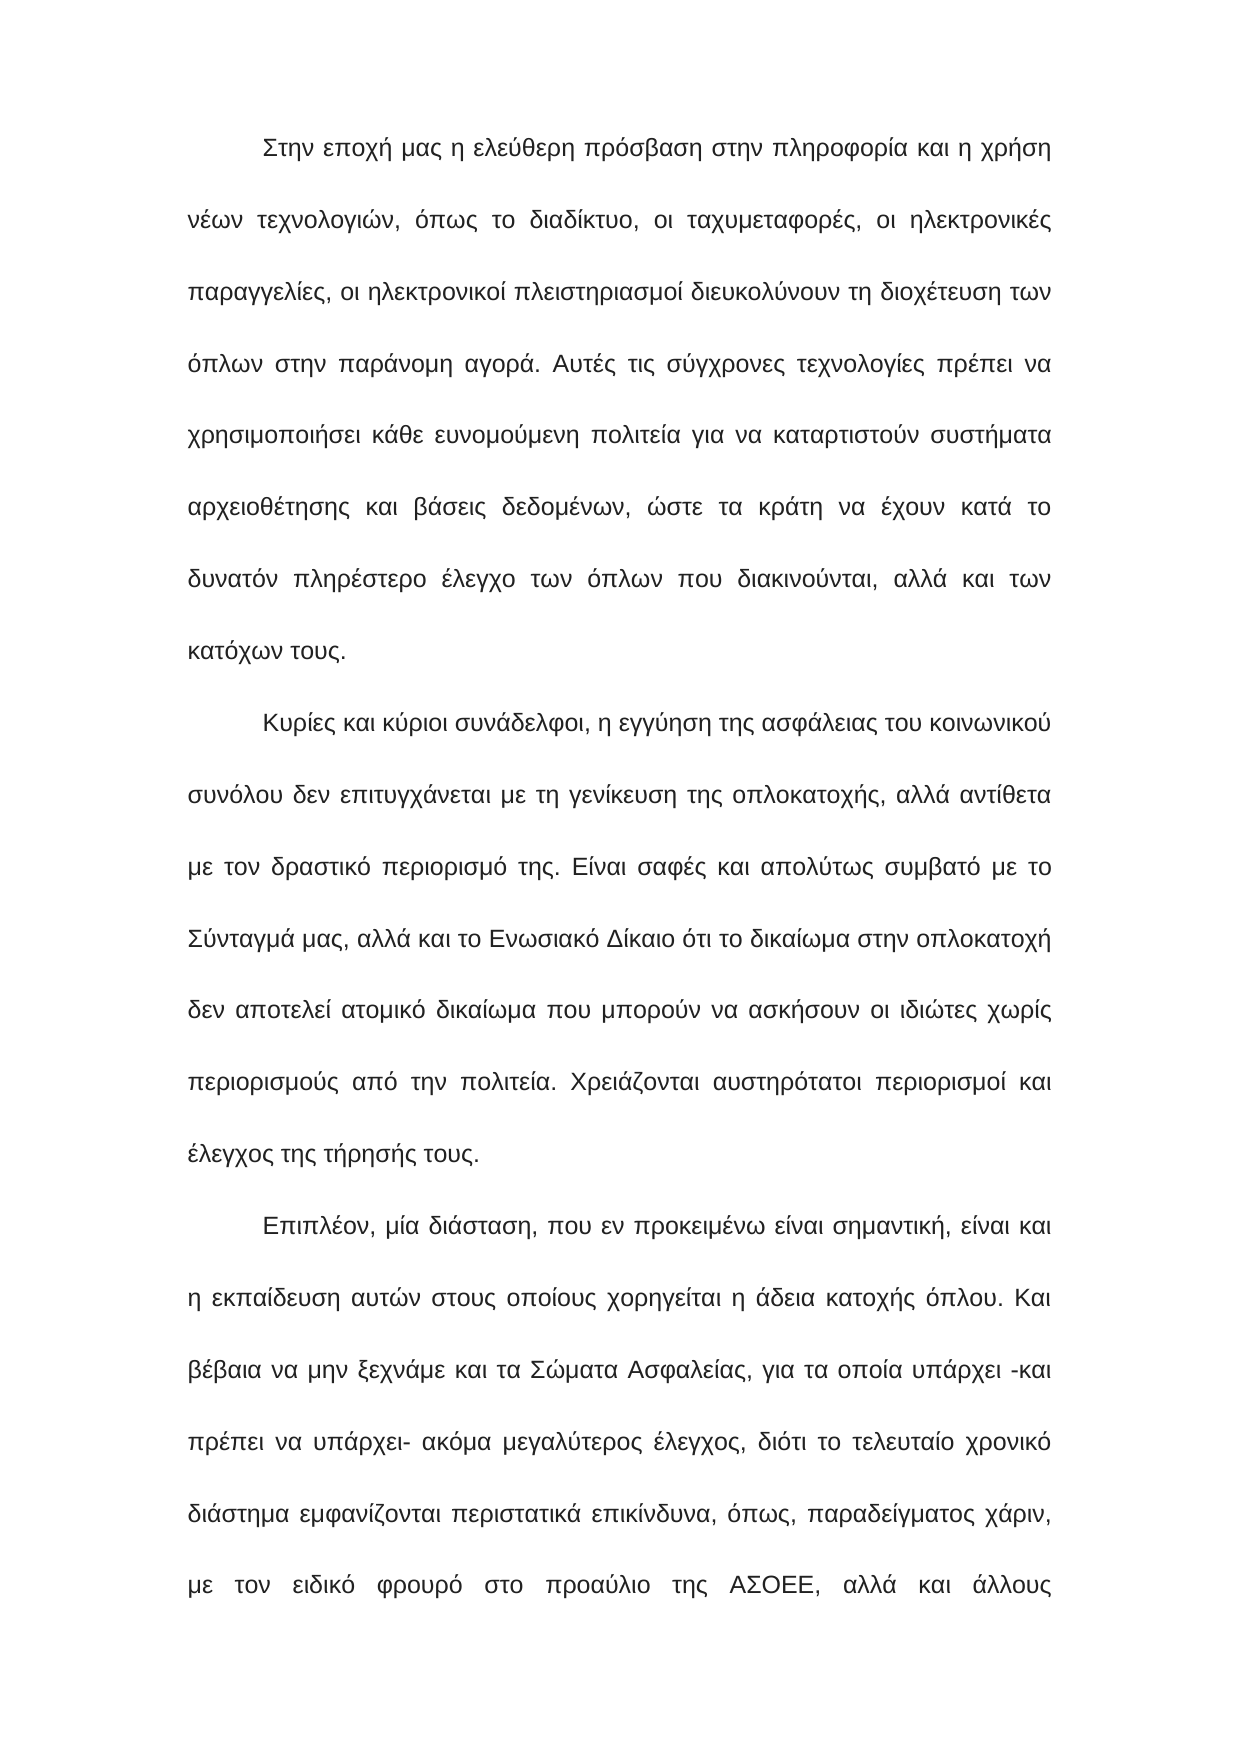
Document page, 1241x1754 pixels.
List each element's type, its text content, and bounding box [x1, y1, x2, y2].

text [187, 1211, 1053, 1599]
text Κυρίες και κύριοι συνάδελφοι, η εγγύηση της ασφάλειας του κοινωνικού συνόλου δεν επιτυγχάνεται με τη γενίκευση της οπλοκατοχής, αλλά αντίθετα με τον δραστικό περιορισμό της. Είναι σαφές και απολύτως συμβατό με το Σύνταγμά μας, αλλά και το Ενωσιακό Δίκαιο ότι το δικαίωμα στην οπλοκατοχή δεν αποτελεί ατομικό δικαίωμα που μπορούν να ασκήσουν οι ιδιώτες χωρίς περιορισμούς από την πολιτεία. Χρειάζονται αυστηρότατοι περιορισμοί και έλεγχος της τήρησής τους. [187, 708, 1053, 1168]
text Στην εποχή μας η ελεύθερη πρόσβαση στην πληροφορία και η χρήση νέων τεχνολογιών, όπως το διαδίκτυο, οι ταχυμεταφορές, οι ηλεκτρονικές παραγγελίες, οι ηλεκτρονικοί πλειστηριασμοί διευκολύνουν τη διοχέτευση των όπλων στην παράνομη αγορά. Αυτές τις σύγχρονες τεχνολογίες πρέπει να χρησιμοποιήσει κάθε ευνομούμενη πολιτεία για να καταρτιστούν συστήματα αρχειοθέτησης και βάσεις δεδομένων, ώστε τα κράτη να έχουν κατά το δυνατόν πληρέστερο έλεγχο των όπλων που διακινούνται, αλλά και των κατόχων τους. [187, 216, 1053, 665]
text Στην εποχή μας η ελεύθερη πρόσβαση στην πληροφορία και η χρήση νέων τεχνολογιών, όπως το διαδίκτυο, οι ταχυμεταφορές, οι ηλεκτρονικές παραγγελίες, οι ηλεκτρονικοί πλειστηριασμοί διευκολύνουν τη διοχέτευση των όπλων στην παράνομη αγορά. Αυτές τις σύγχρονες τεχνολογίες πρέπει να χρησιμοποιήσει κάθε ευνομούμενη πολιτεία για να καταρτιστούν συστήματα αρχειοθέτησης και βάσεις δεδομένων, ώστε τα κράτη να έχουν κατά το δυνατόν πληρέστερο έλεγχο των όπλων που διακινούνται, αλλά και των κατόχων τους. [187, 133, 1053, 215]
